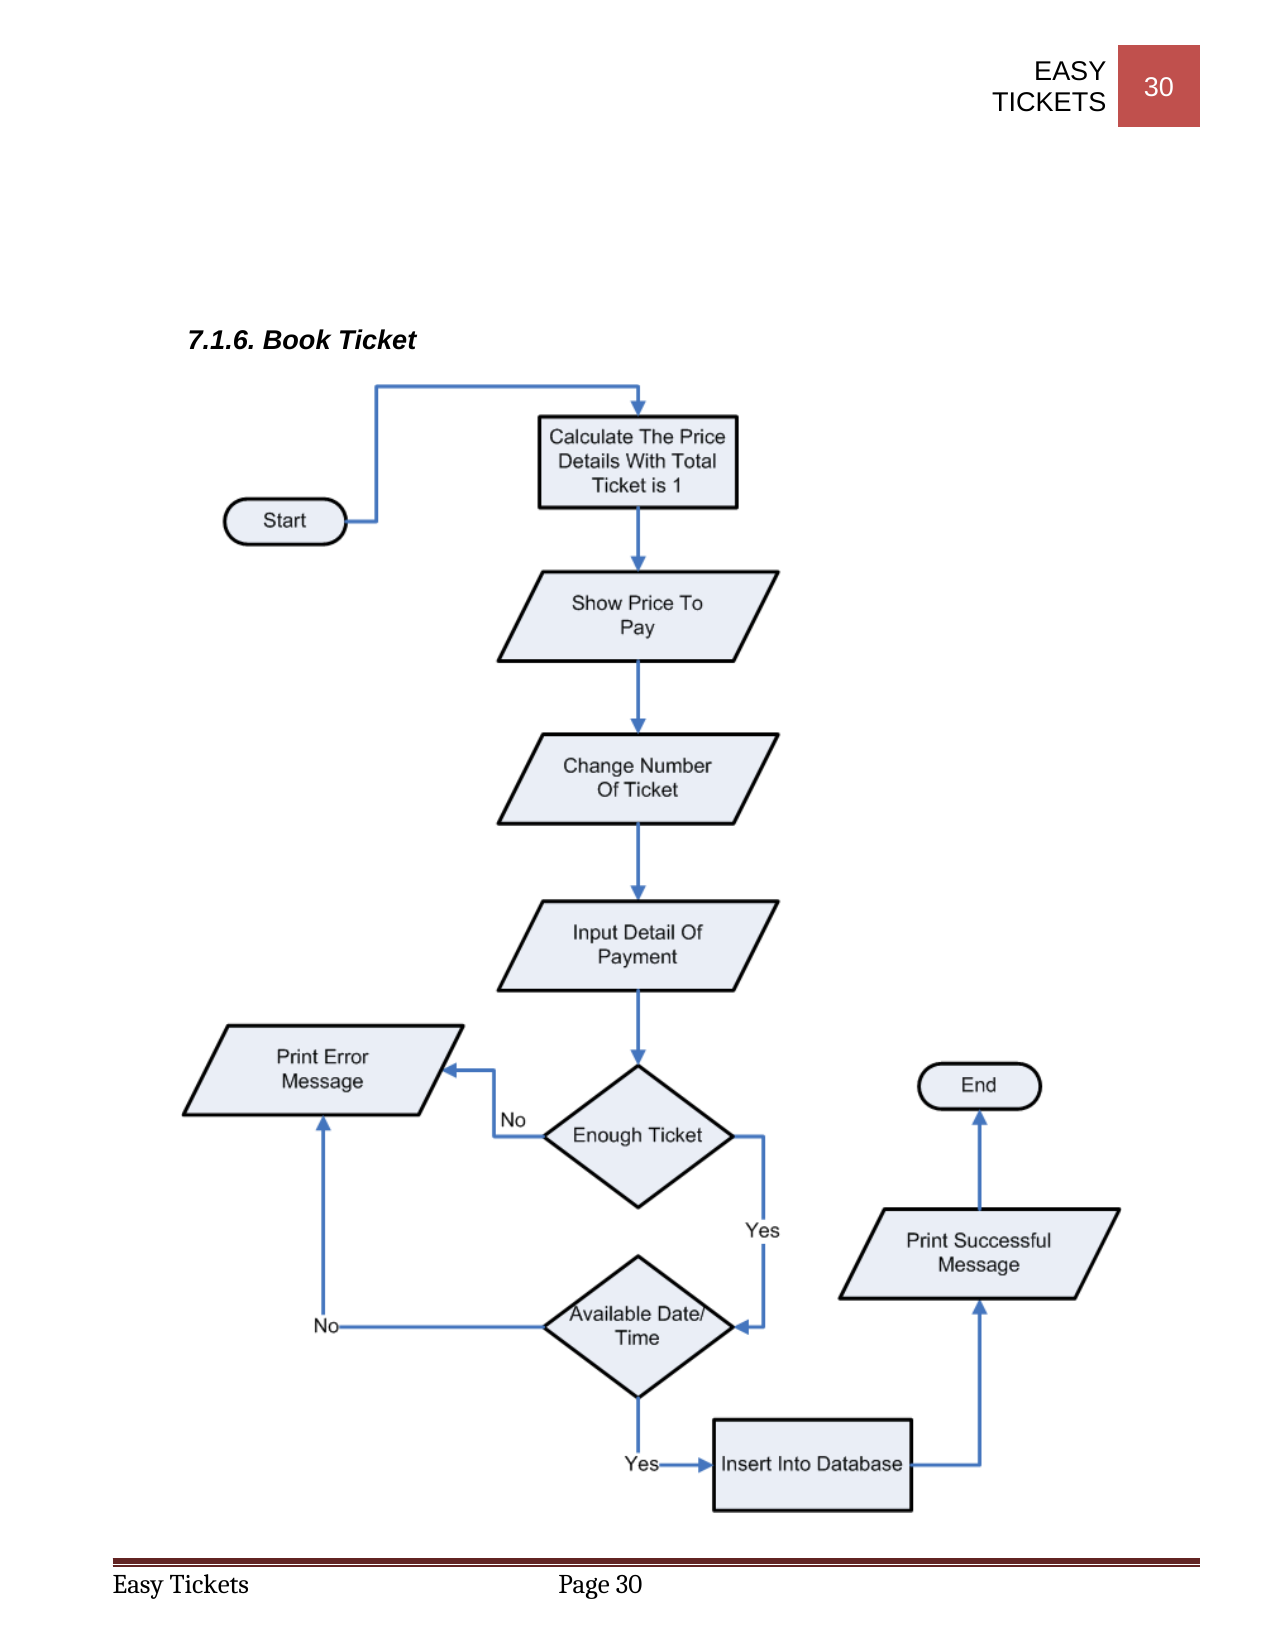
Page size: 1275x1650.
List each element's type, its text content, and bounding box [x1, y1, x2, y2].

text 7.1.6. Book Ticket [112, 324, 1200, 355]
picture [181, 384, 1122, 1513]
